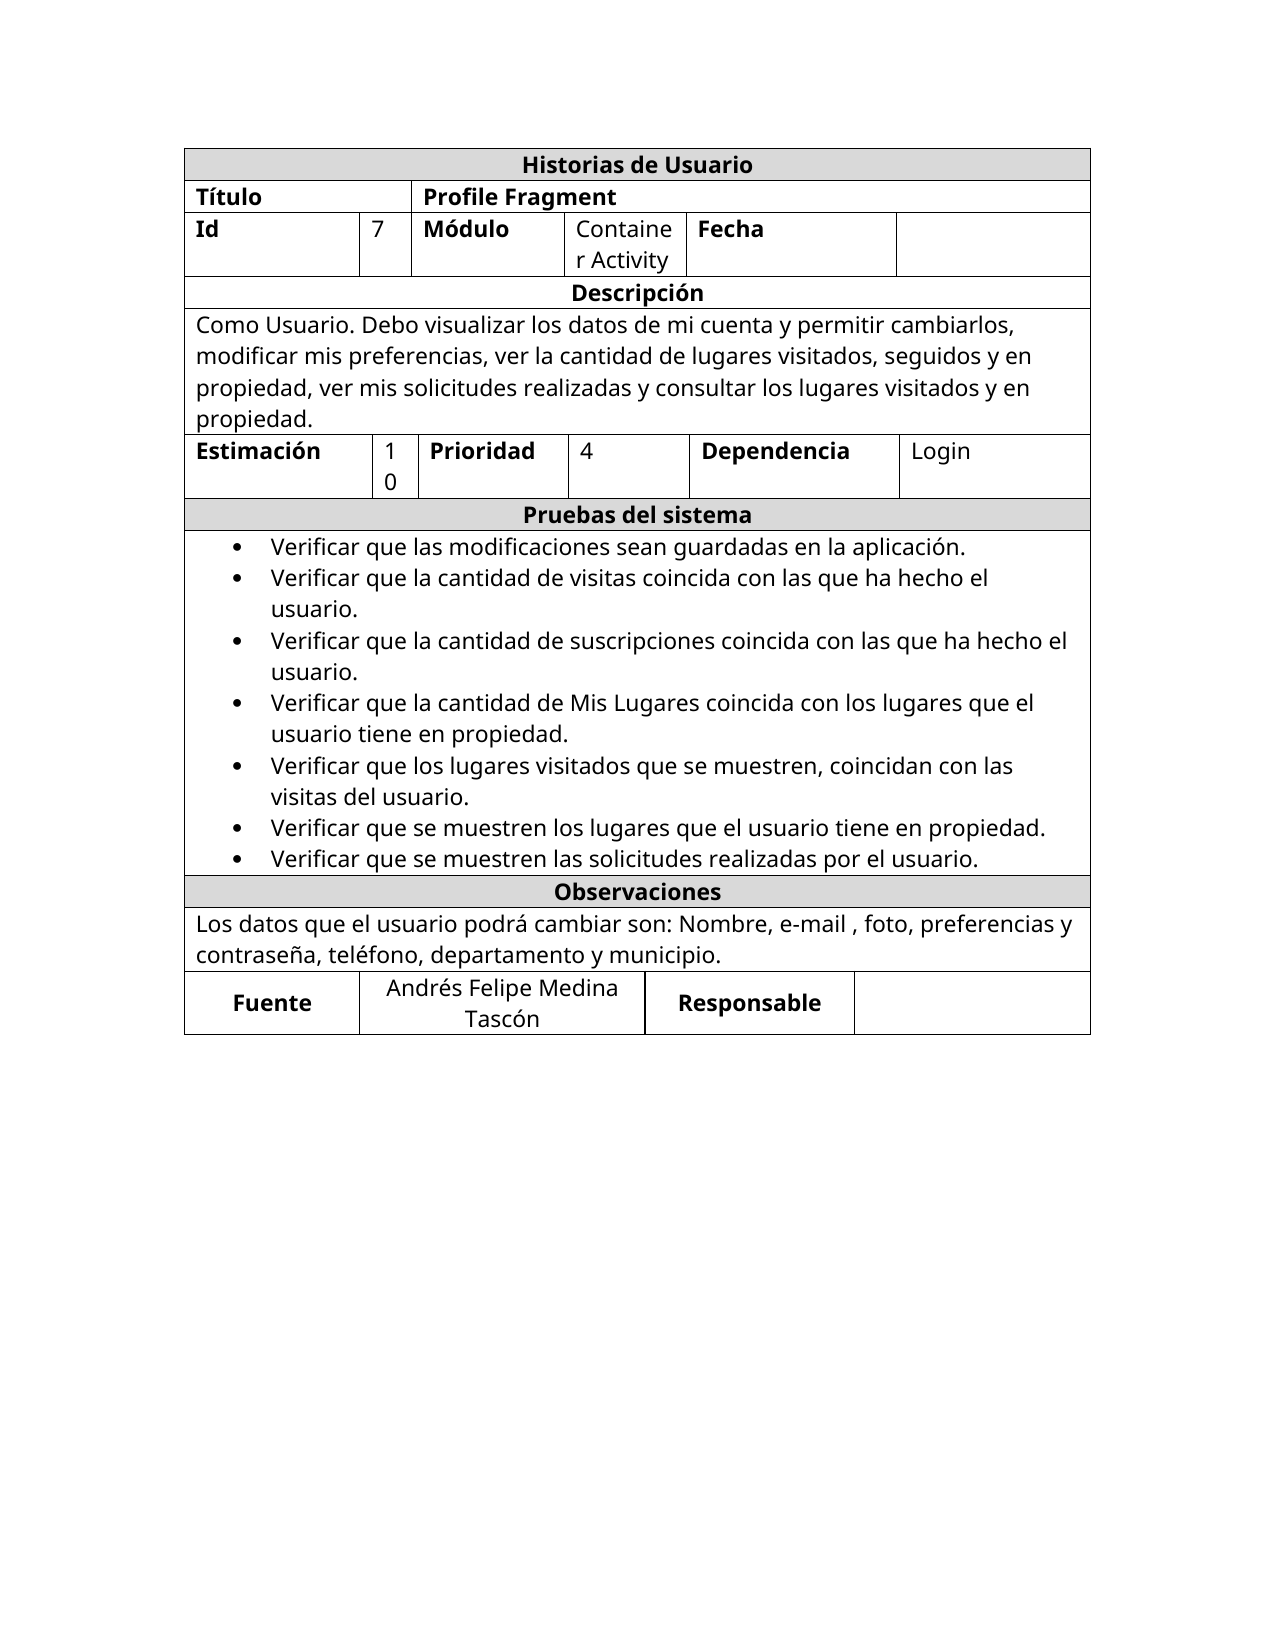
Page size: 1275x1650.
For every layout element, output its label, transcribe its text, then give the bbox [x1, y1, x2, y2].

table_cell Profile Fragment [412, 181, 1090, 212]
table_cell Verificar que las modificaciones sean guardadas en la aplicación. Verificar que la cantidad de visitas coincida con las que ha hecho el usuario. Verificar que la cantidad de suscripciones coincida con las que ha hecho el usuario. Verificar que la cantidad de Mis Lugares coincida con los lugares que el usuario tiene en propiedad. Verificar que los lugares visitados que se muestren, coincidan con las visitas del usuario. Verificar que se muestren los lugares que el usuario tiene en propiedad. Verificar que se muestren las solicitudes realizadas por el usuario. [185, 531, 1090, 875]
table_cell Pruebas del sistema [185, 499, 1090, 530]
table_cell 4 [569, 435, 689, 498]
table_cell 10 [373, 435, 418, 498]
table_cell Título [185, 181, 411, 212]
table_cell Descripción [185, 277, 1090, 308]
table_cell Responsable [646, 972, 854, 1034]
table_cell Andrés Felipe Medina Tascón [360, 972, 644, 1034]
table_cell Login [900, 435, 1090, 498]
table_cell [855, 972, 1090, 1034]
table_cell Fuente [185, 972, 359, 1034]
table_cell 7 [360, 213, 411, 276]
table_header Historias de Usuario [185, 149, 1090, 180]
table_cell Id [185, 213, 359, 276]
table_cell Observaciones [185, 876, 1090, 907]
table_cell [897, 213, 1090, 276]
table_cell Los datos que el usuario podrá cambiar son: Nombre, e-mail , foto, preferencias y contraseña, teléfono, departamento y municipio. [185, 908, 1090, 971]
table_cell Módulo [412, 213, 564, 276]
table_cell Container Activity [565, 213, 686, 276]
table_cell Fecha [687, 213, 896, 276]
table_cell Prioridad [419, 435, 568, 498]
table_cell Dependencia [690, 435, 899, 498]
table_cell Como Usuario. Debo visualizar los datos de mi cuenta y permitir cambiarlos, modificar mis preferencias, ver la cantidad de lugares visitados, seguidos y en propiedad, ver mis solicitudes realizadas y consultar los lugares visitados y en propiedad. [185, 309, 1090, 434]
table_cell Estimación [185, 435, 372, 498]
